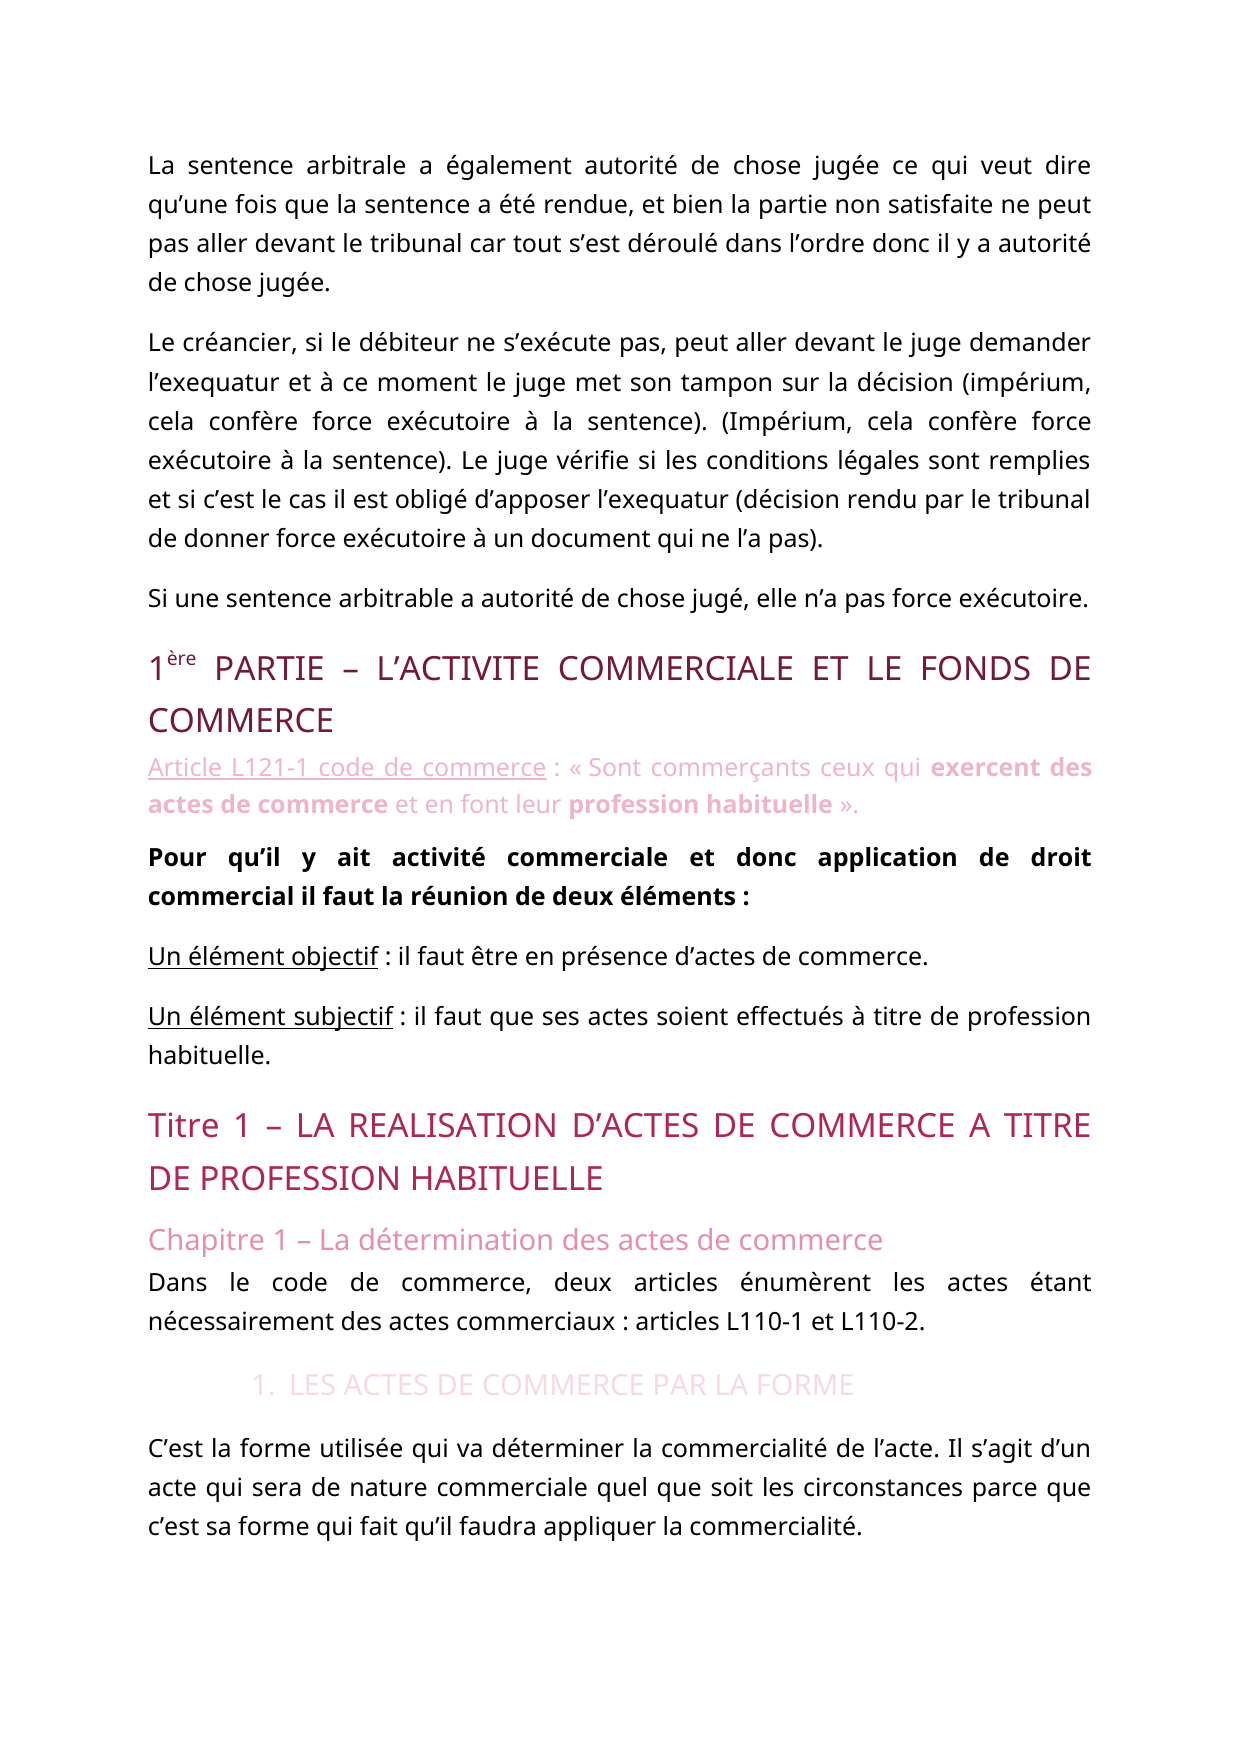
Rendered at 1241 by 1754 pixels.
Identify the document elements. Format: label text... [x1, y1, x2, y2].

text Si une sentence arbitrable a autorité de chose jugé, elle n’a pas force exécutoire. [148, 581, 1093, 615]
text Pour qu’il y ait activité commerciale et donc application de droit commercial il faut la réunion de deux éléments : [148, 840, 1093, 913]
subtitle LES ACTES DE COMMERCE PAR LA FORME [251, 1364, 1093, 1403]
text La sentence arbitrale a également autorité de chose jugée ce qui veut dire qu’une fois que la sentence a été rendue, et bien la partie non satisfaite ne peut pas aller devant le tribunal car tout s’est déroulé dans l’ordre donc il y a autorité de chose jugée. [148, 148, 1093, 299]
text Le créancier, si le débiteur ne s’exécute pas, peut aller devant le juge demander l’exequatur et à ce moment le juge met son tampon sur la décision (impérium, cela confère force exécutoire à la sentence). (Impérium, cela confère force exécutoire à la sentence). Le juge vérifie si les conditions légales sont remplies et si c’est le cas il est obligé d’apposer l’exequatur (décision rendu par le tribunal de donner force exécutoire à un document qui ne l’a pas). [148, 325, 1093, 555]
text Article L121-1 code de commerce : « Sont commerçants ceux qui exercent des actes de commerce et en font leur profession habituelle ». [148, 749, 1093, 820]
text Un élément objectif : il faut être en présence d’actes de commerce. [148, 939, 1093, 973]
subtitle 1ère PARTIE – L’ACTIVITE COMMERCIALE ET LE FONDS DE COMMERCE [148, 645, 1093, 743]
subtitle Chapitre 1 – La détermination des actes de commerce [148, 1219, 1093, 1259]
text Un élément subjectif : il faut que ses actes soient effectués à titre de profession habituelle. [148, 999, 1093, 1072]
subtitle Titre 1 – LA REALISATION D’ACTES DE COMMERCE A TITRE DE PROFESSION HABITUELLE [148, 1102, 1093, 1200]
text C’est la forme utilisée qui va déterminer la commercialité de l’acte. Il s’agit d’un acte qui sera de nature commerciale quel que soit les circonstances parce que c’est sa forme qui fait qu’il faudra appliquer la commercialité. [148, 1430, 1093, 1543]
text Dans le code de commerce, deux articles énumèrent les actes étant nécessairement des actes commerciaux : articles L110-1 et L110-2. [148, 1265, 1093, 1338]
